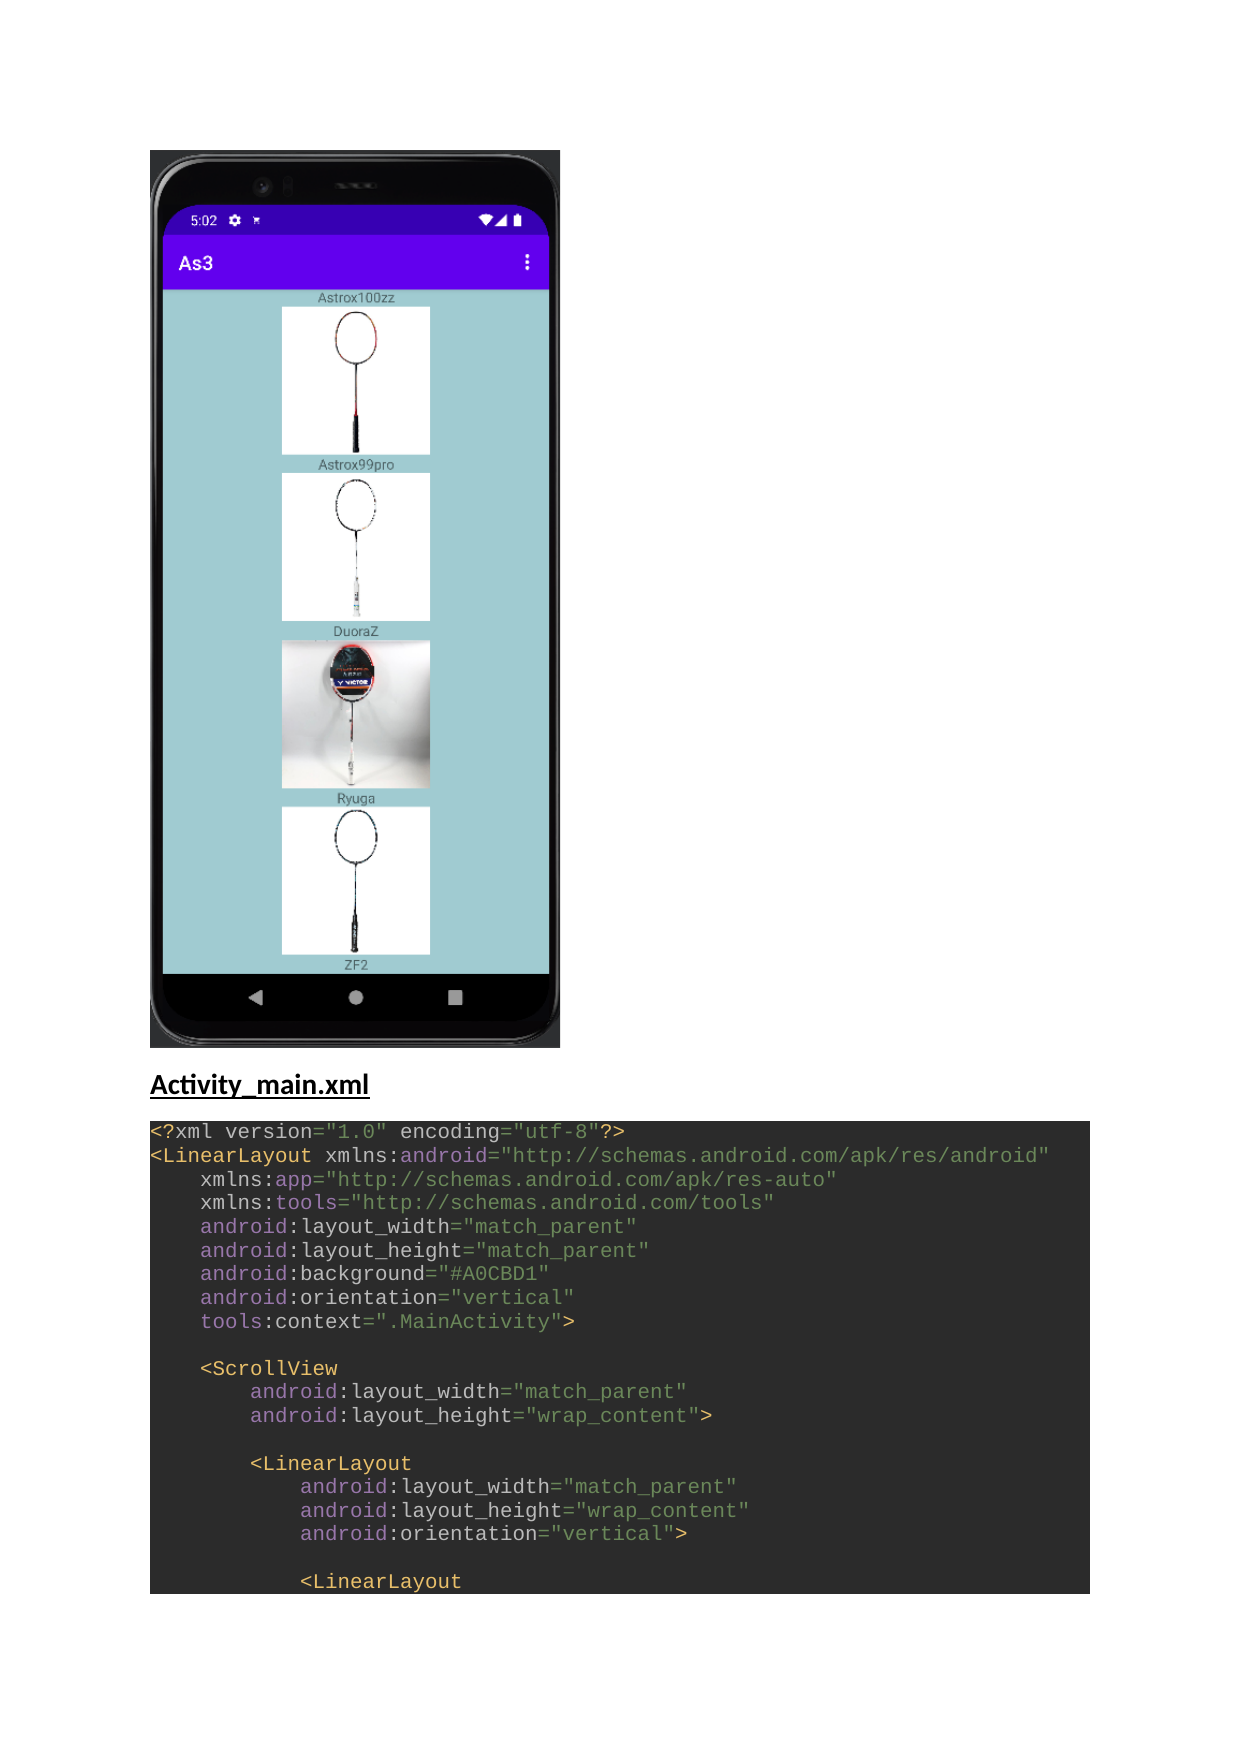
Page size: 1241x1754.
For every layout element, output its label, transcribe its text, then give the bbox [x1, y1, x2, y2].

text Activity_main.xml [150, 1066, 1090, 1102]
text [150, 1121, 1090, 1594]
picture [150, 150, 561, 1048]
